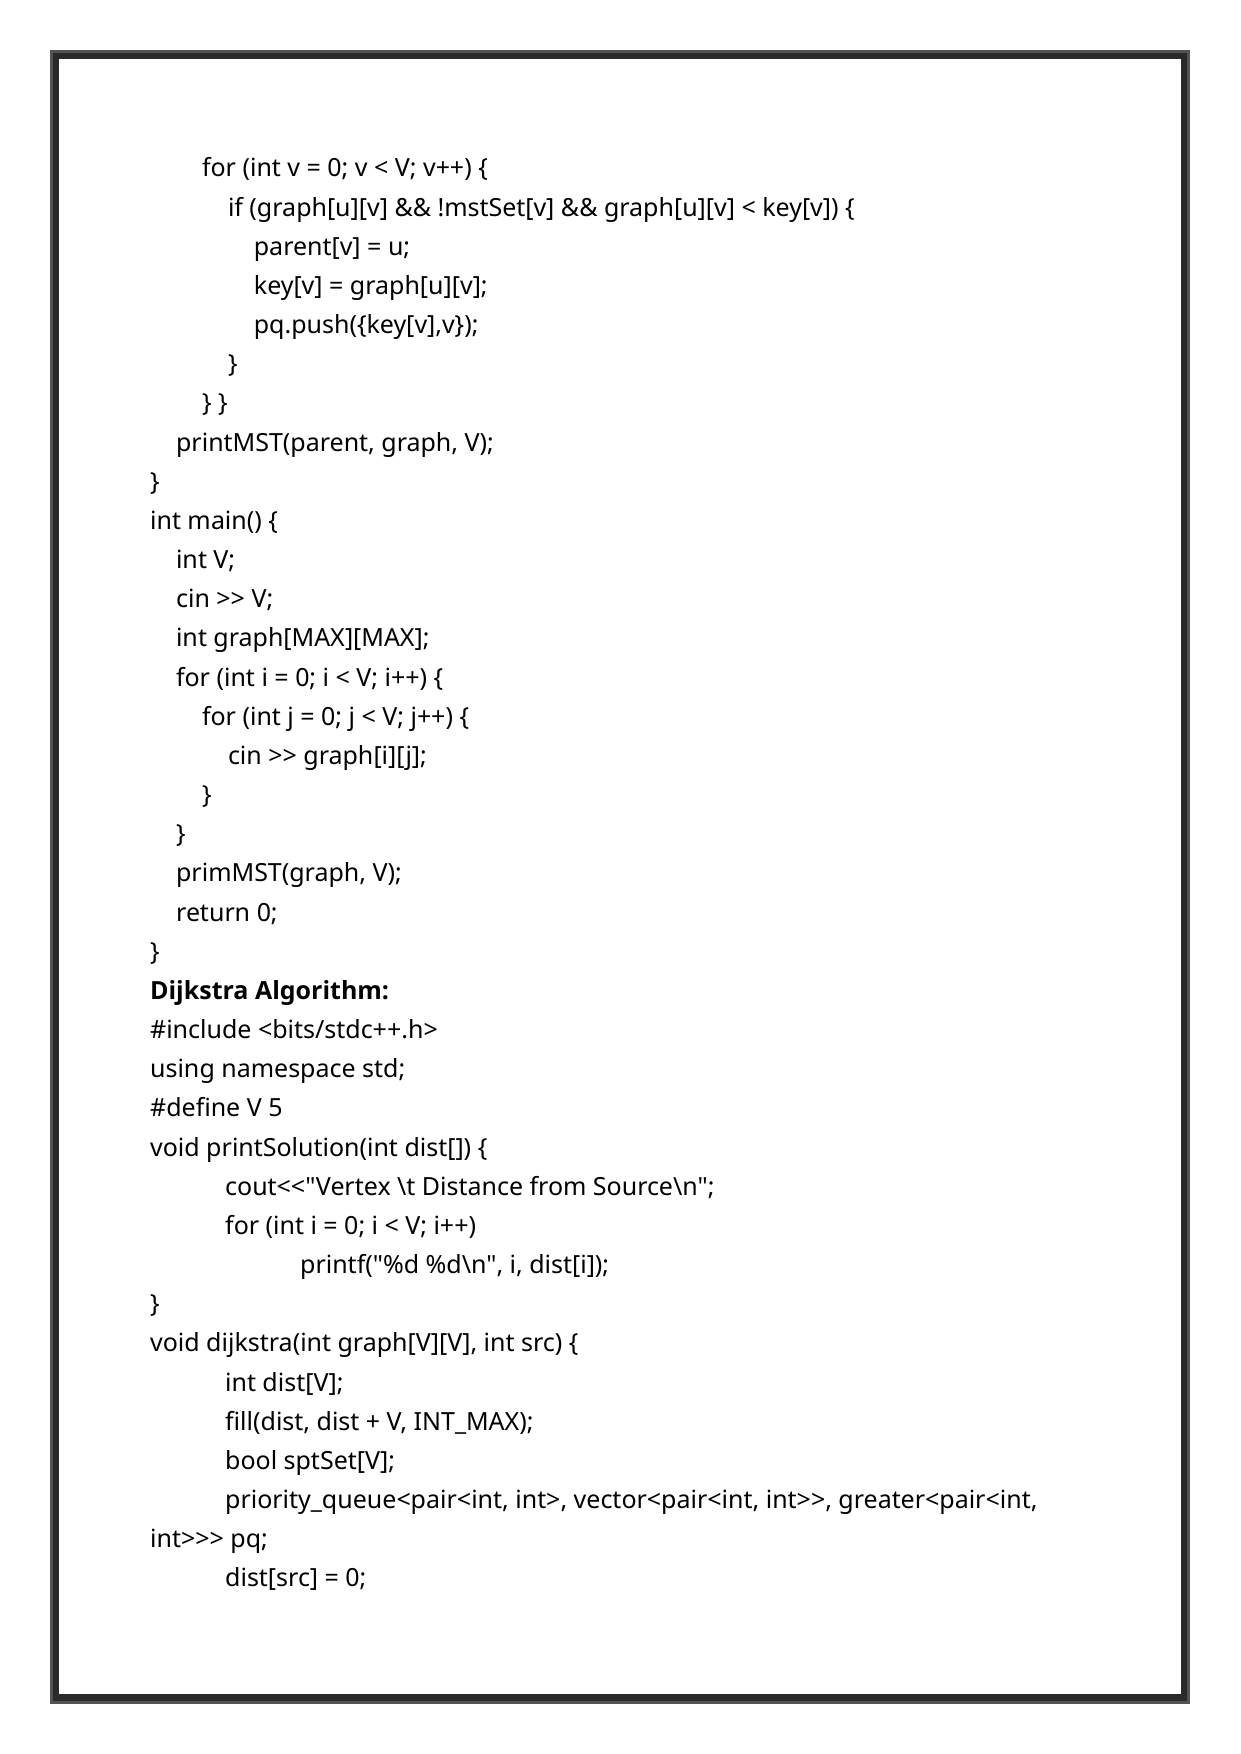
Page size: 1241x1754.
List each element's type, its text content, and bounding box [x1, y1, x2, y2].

text using namespace std; [150, 1051, 1090, 1085]
text for (int i = 0; i < V; i++) { [150, 659, 1090, 693]
text #include <bits/stdc++.h> [150, 1012, 1090, 1046]
text parent[v] = u; [150, 228, 1090, 262]
text for (int v = 0; v < V; v++) { [150, 150, 1090, 184]
text for (int j = 0; j < V; j++) { [150, 698, 1090, 732]
text printMST(parent, graph, V); [150, 424, 1090, 458]
text void printSolution(int dist[]) { [150, 1129, 1090, 1163]
text void dijkstra(int graph[V][V], int src) { [150, 1325, 1090, 1359]
text key[v] = graph[u][v]; [150, 267, 1090, 302]
text int main() { [150, 502, 1090, 537]
text fill(dist, dist + V, INT_MAX); [150, 1403, 1090, 1437]
text cin >> V; [150, 581, 1090, 615]
text primMST(graph, V); [150, 855, 1090, 889]
text } [150, 346, 1090, 380]
text } } [150, 385, 1090, 419]
text } [150, 933, 1090, 967]
text cout<<"Vertex \t Distance from Source\n"; [150, 1168, 1090, 1202]
text printf("%d %d\n", i, dist[i]); [150, 1247, 1090, 1281]
text cin >> graph[i][j]; [150, 737, 1090, 772]
text dist[src] = 0; [150, 1560, 1090, 1594]
text return 0; [150, 894, 1090, 928]
text int dist[V]; [150, 1364, 1090, 1398]
text priority_queue<pair<int, int>, vector<pair<int, int>>, greater<pair<int, int>>> pq; [150, 1482, 1090, 1555]
text #define V 5 [150, 1090, 1090, 1124]
text int V; [150, 542, 1090, 576]
text } [150, 463, 1090, 497]
text } [150, 816, 1090, 850]
text pq.push({key[v],v}); [150, 307, 1090, 341]
text Dijkstra Algorithm: [150, 972, 1090, 1007]
text if (graph[u][v] && !mstSet[v] && graph[u][v] < key[v]) { [150, 189, 1090, 223]
text for (int i = 0; i < V; i++) [150, 1207, 1090, 1242]
text } [150, 1286, 1090, 1320]
text int graph[MAX][MAX]; [150, 620, 1090, 654]
text bool sptSet[V]; [150, 1442, 1090, 1477]
text } [150, 777, 1090, 811]
